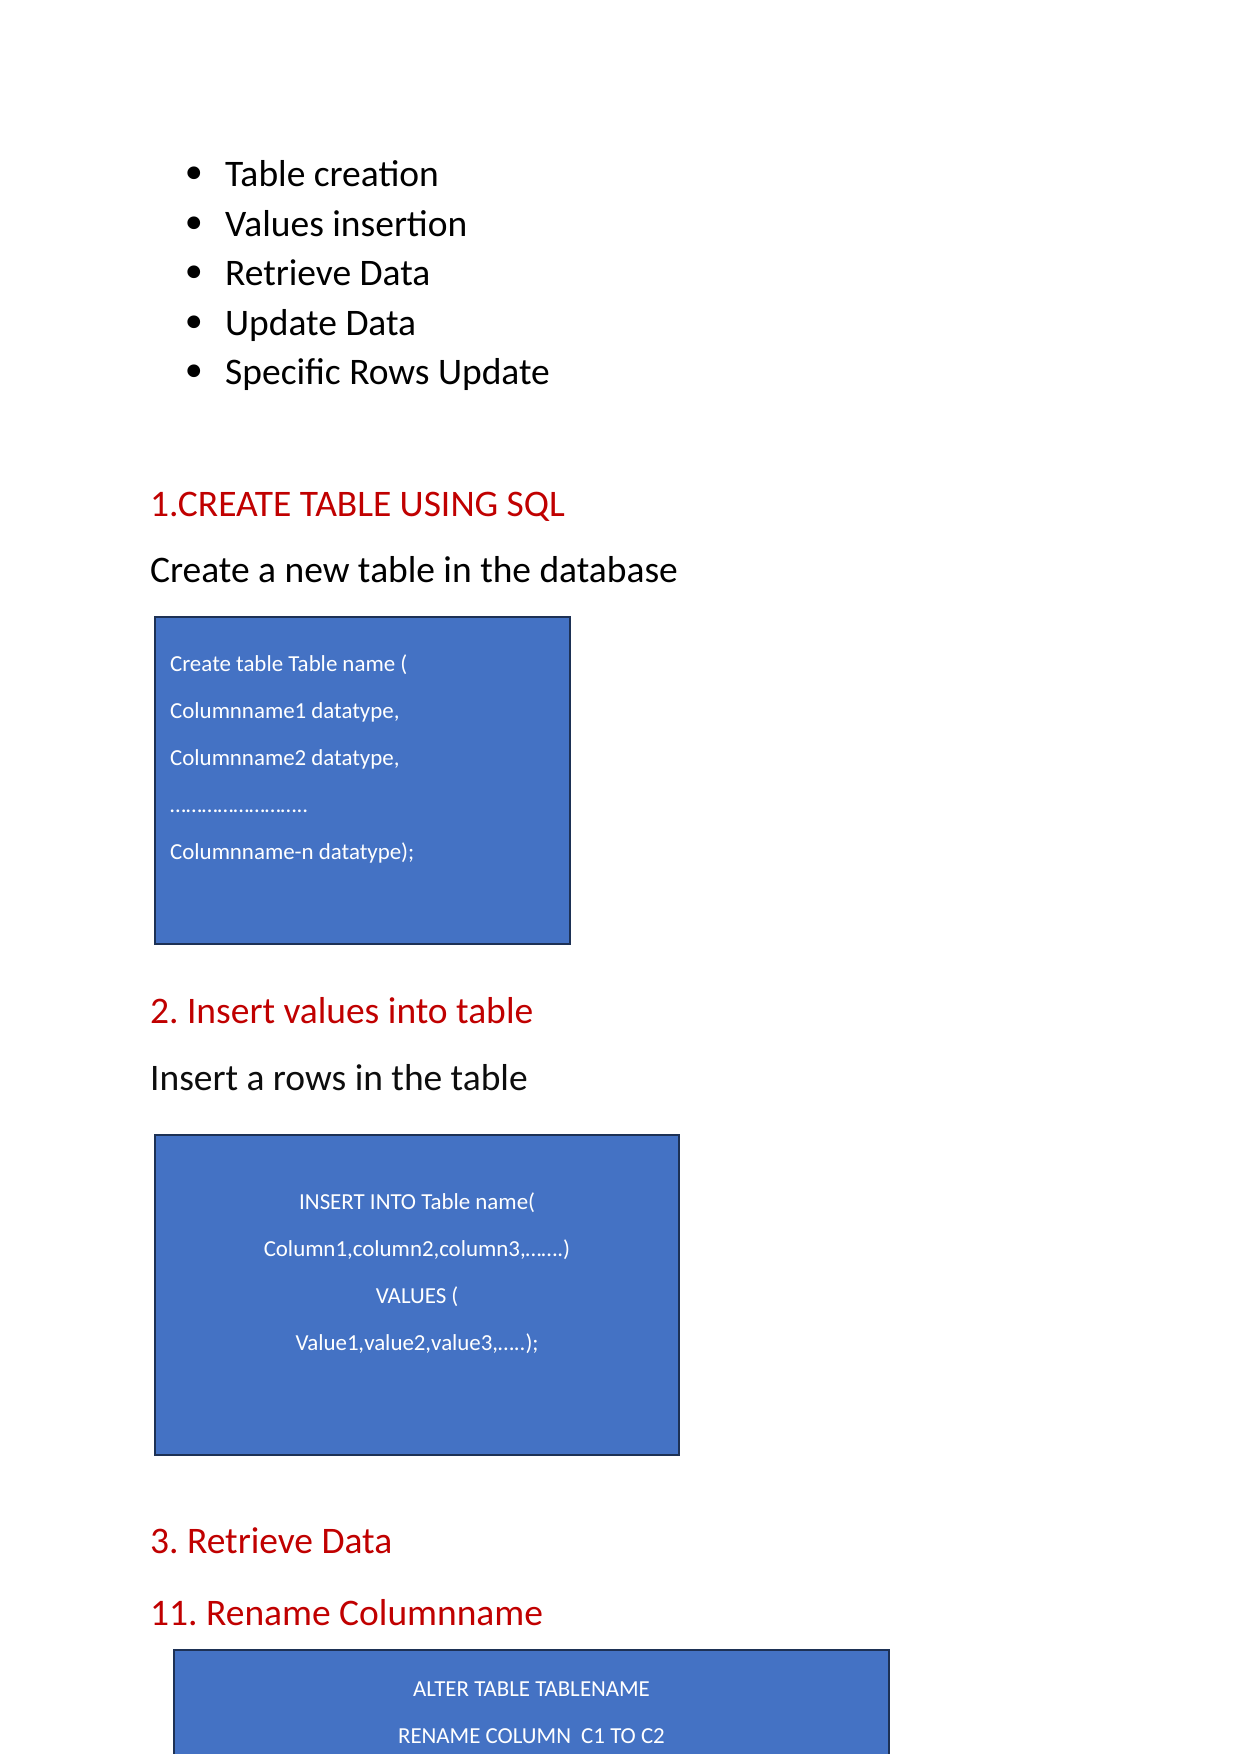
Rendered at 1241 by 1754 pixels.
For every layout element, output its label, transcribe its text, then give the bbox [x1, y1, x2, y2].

list Retrieve Data [187, 249, 1090, 295]
text 1.CREATE TABLE USING SQL [150, 480, 1090, 526]
text Create a new table in the database [150, 546, 1090, 592]
list Table creation [187, 150, 1090, 196]
text 3. Retrieve Data [150, 1517, 1090, 1562]
list Values insertion [187, 199, 1090, 245]
text 2. Insert values into table [150, 987, 1090, 1033]
list Update Data [187, 298, 1090, 344]
list Specific Rows Update [187, 348, 1090, 394]
text Insert a rows in the table [150, 1054, 1090, 1099]
